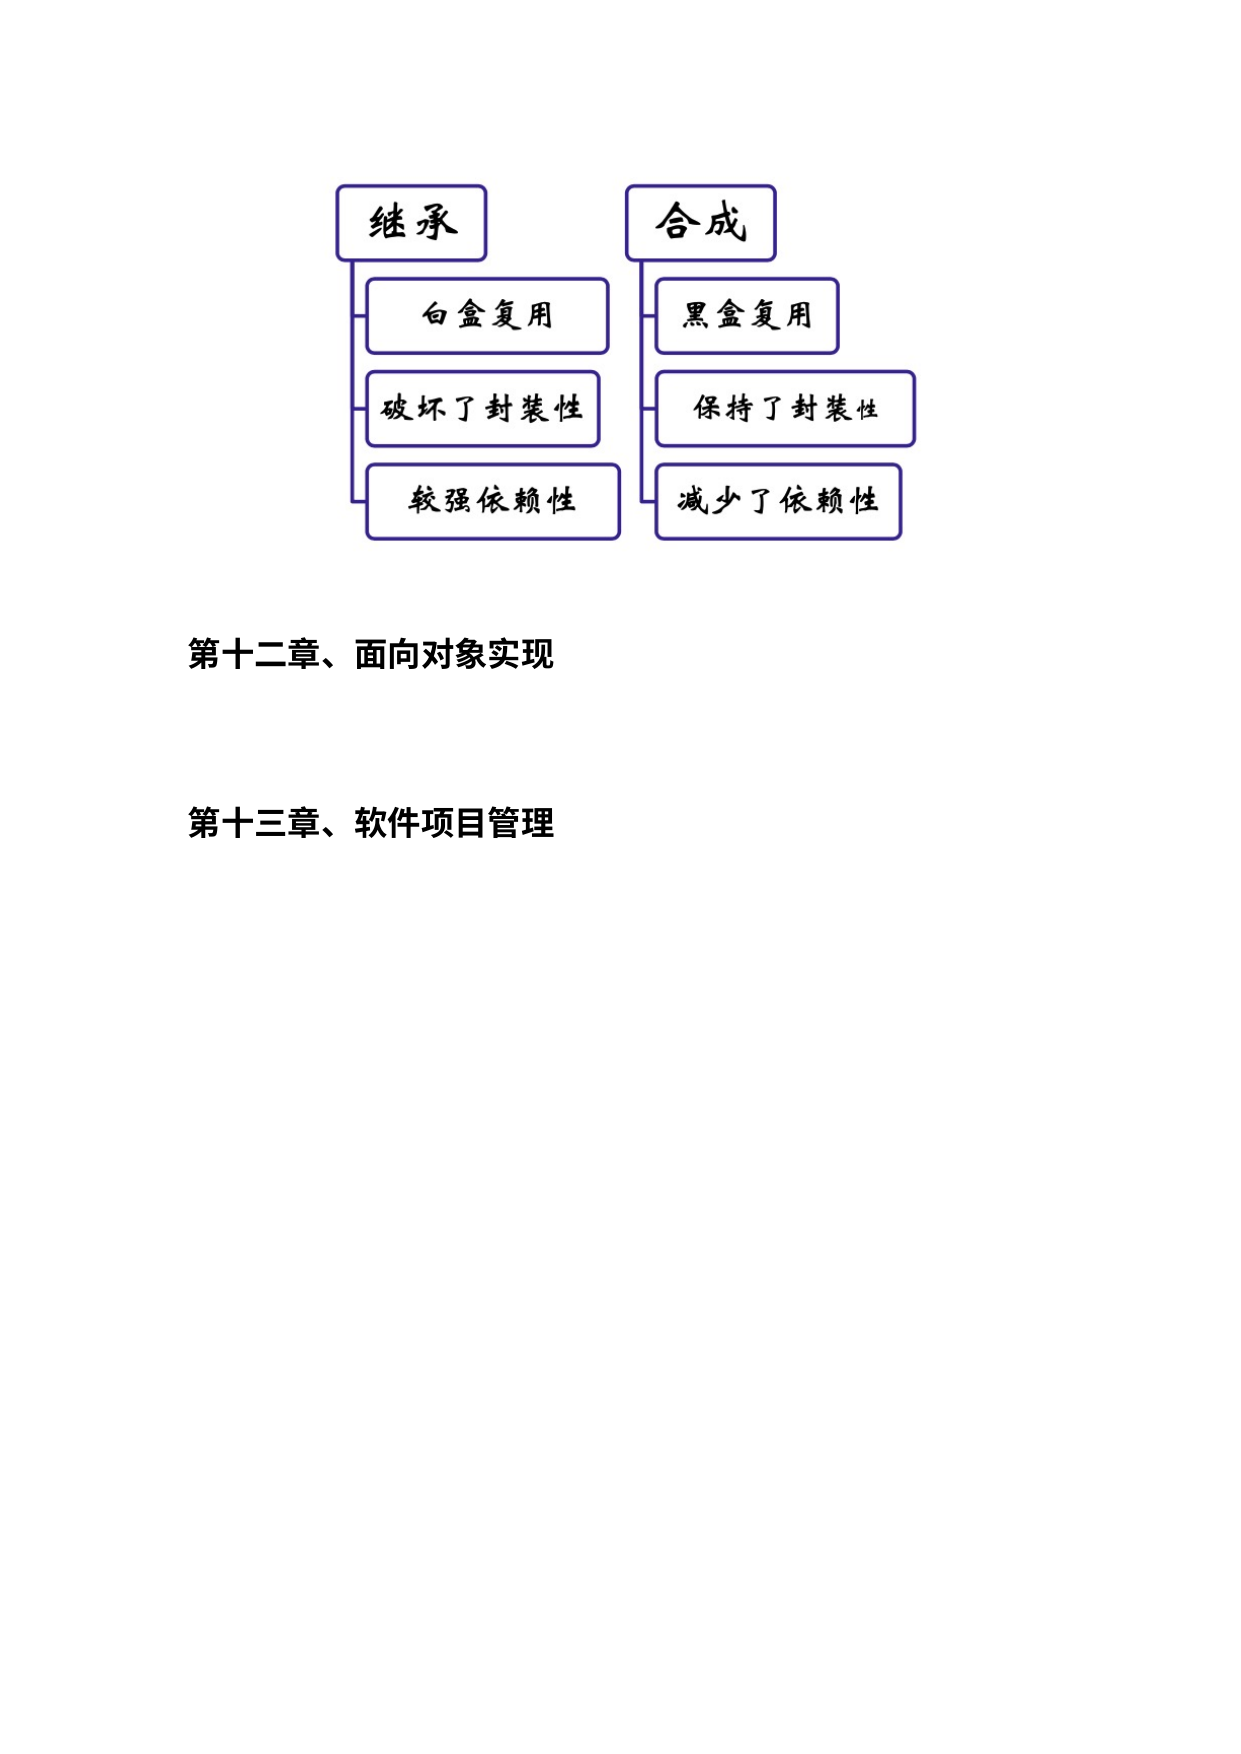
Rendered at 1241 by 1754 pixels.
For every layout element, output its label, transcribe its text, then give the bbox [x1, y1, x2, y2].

subtitle 第十三章、软件项目管理 [187, 788, 1053, 853]
subtitle 第十二章、面向对象实现 [187, 620, 1053, 685]
picture [305, 162, 936, 566]
